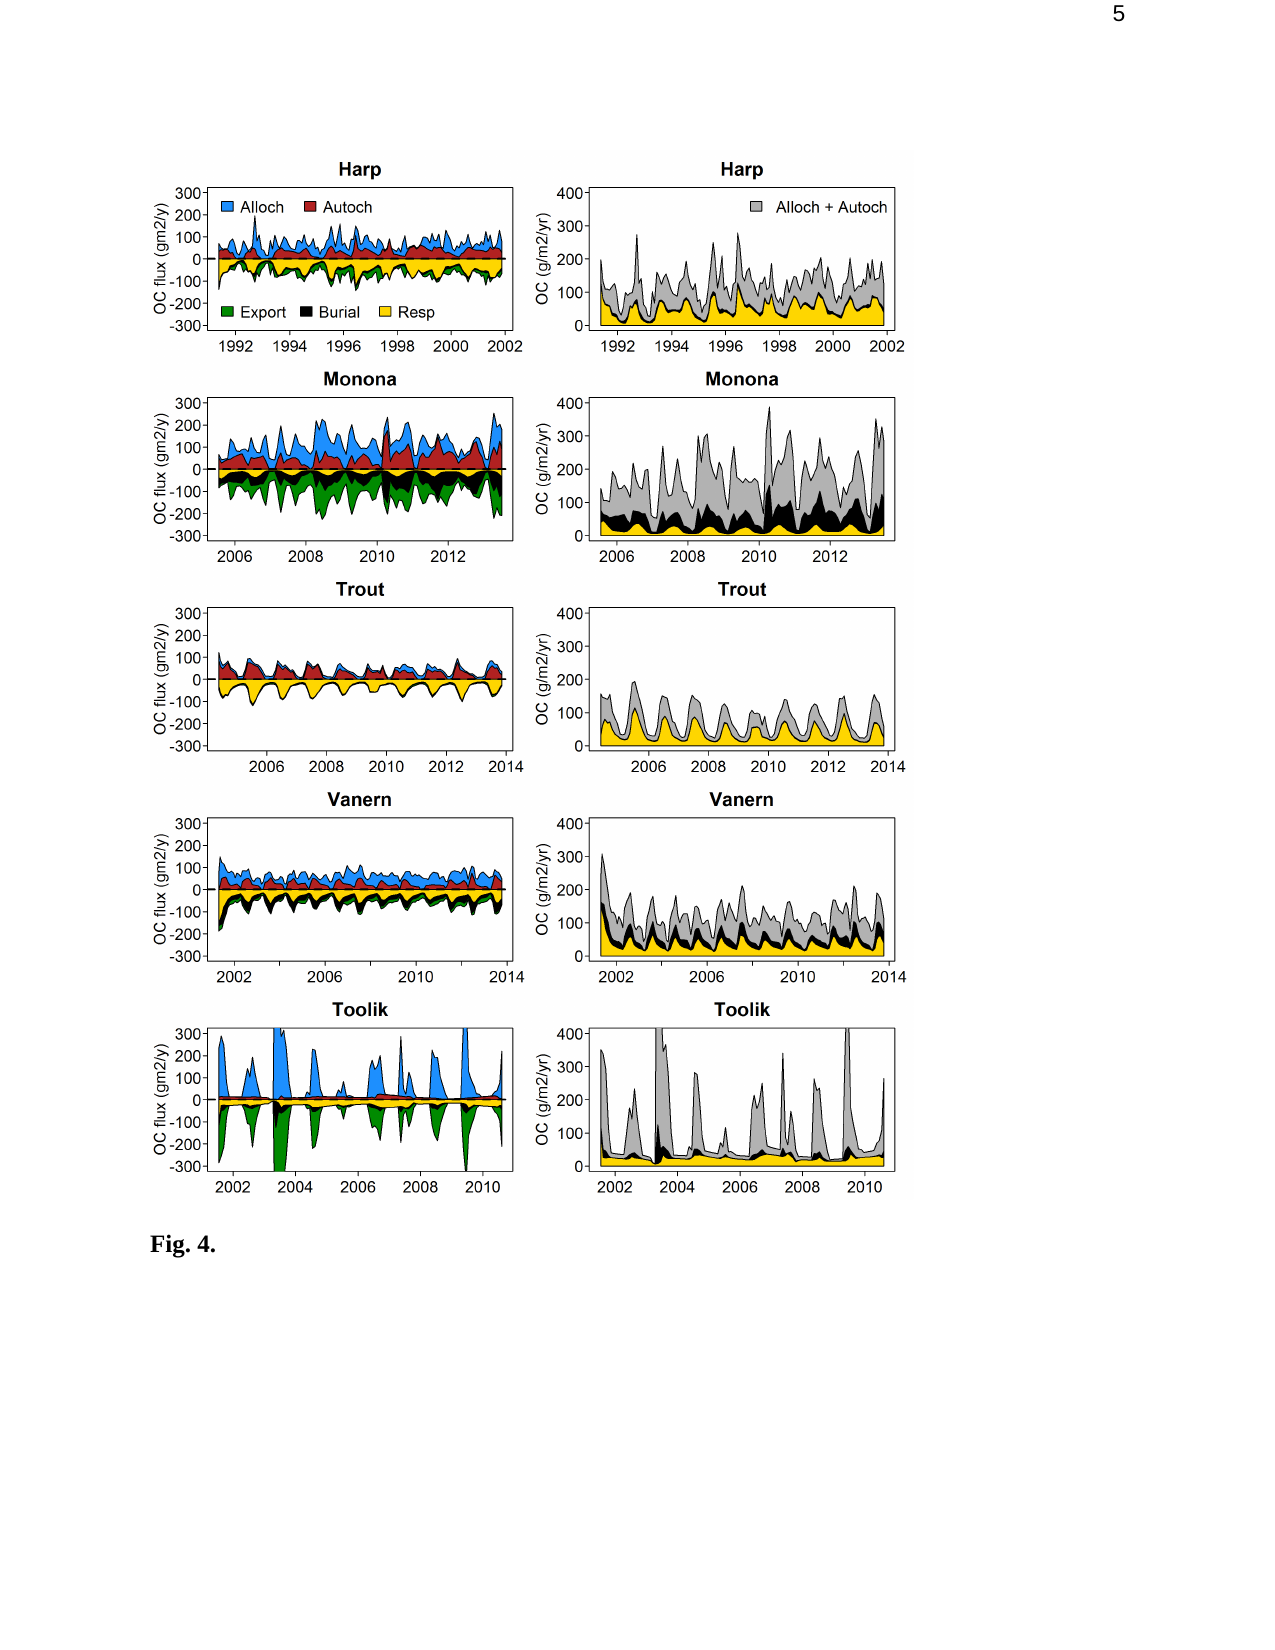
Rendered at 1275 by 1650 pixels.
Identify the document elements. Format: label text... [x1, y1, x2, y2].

text Fig. 4. [150, 1229, 1125, 1257]
picture [150, 150, 914, 1200]
